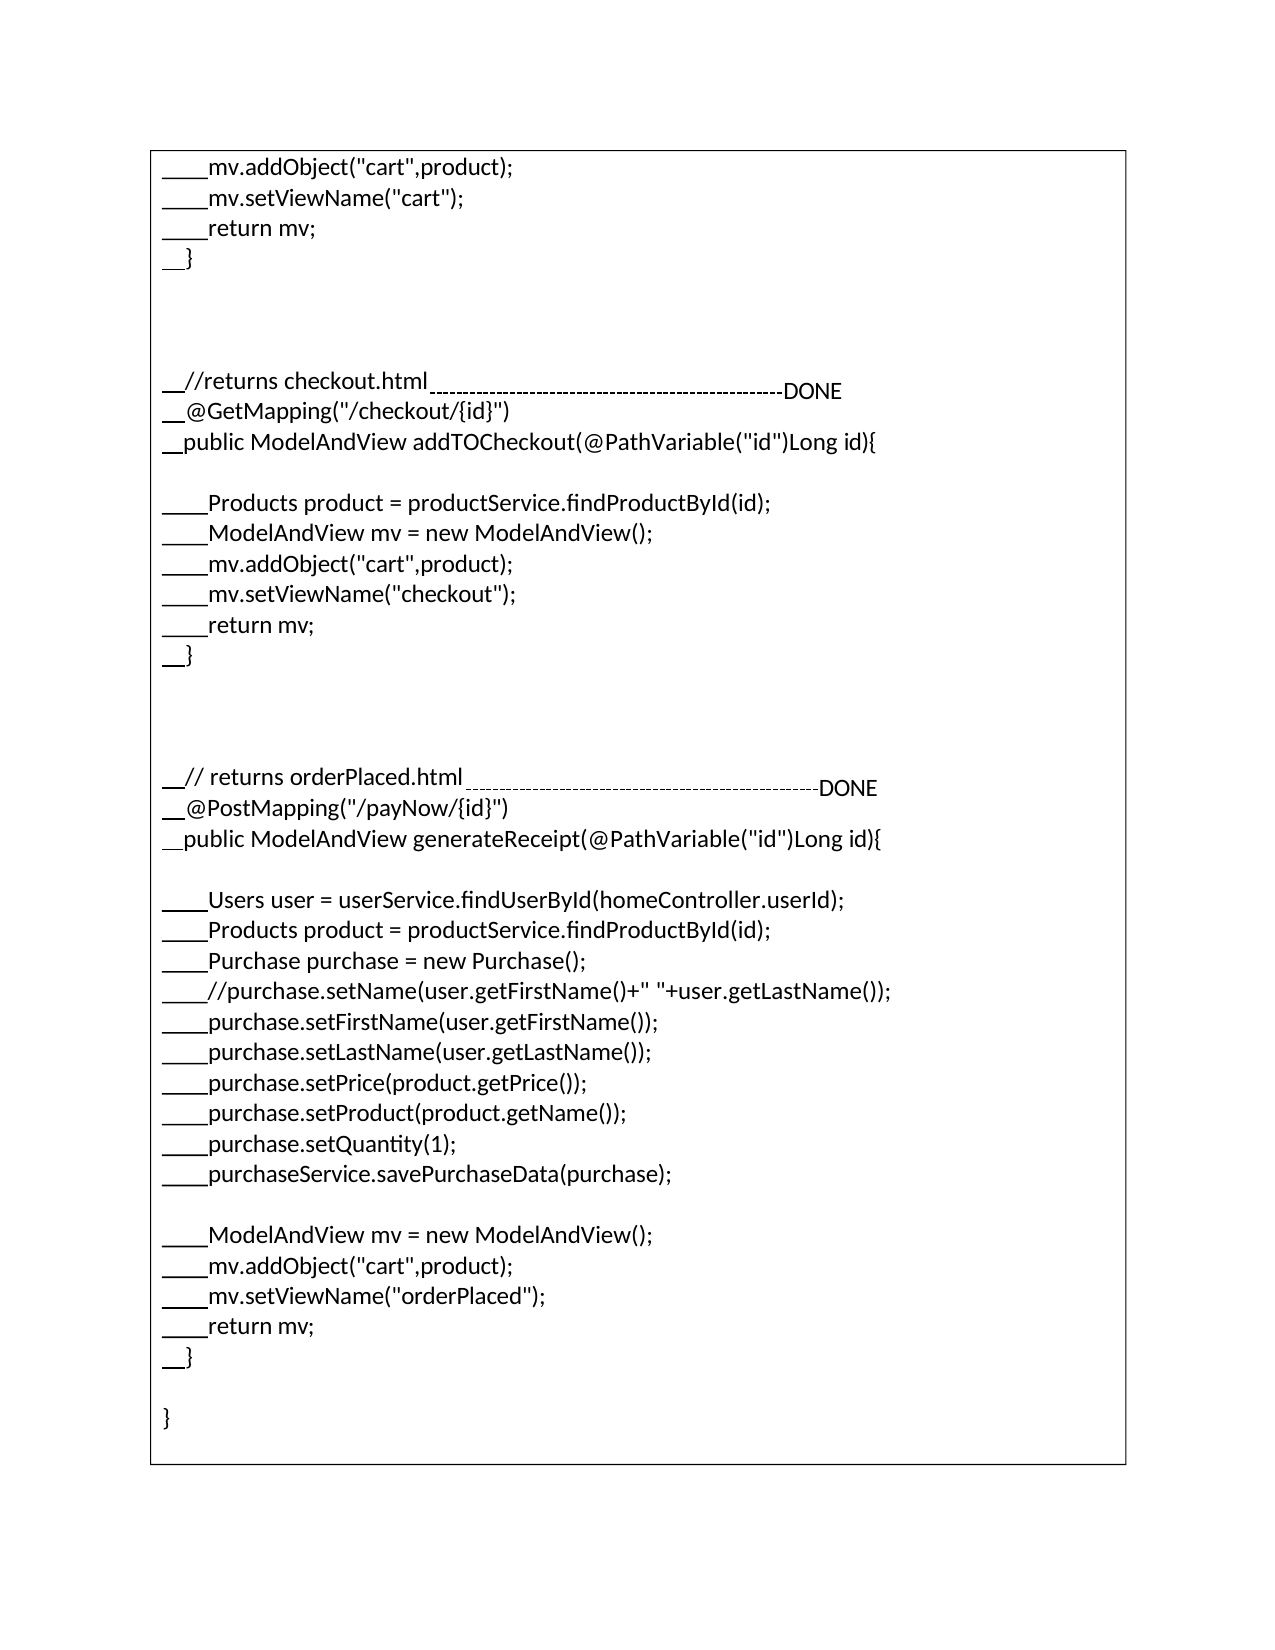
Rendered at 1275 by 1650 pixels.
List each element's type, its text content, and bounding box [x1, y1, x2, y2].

text DONE [783, 375, 1189, 406]
text ModelAndView mv = new ModelAndView(); mv.addObject("cart",product); mv.setViewName("orderPlaced"); [208, 1219, 712, 1311]
text return mv; [208, 609, 1189, 639]
text } [162, 243, 1189, 273]
text } [162, 1402, 1189, 1432]
text Users user = userService.findUserById(homeController.userId); Products product = productService.findProductById(id); Purchase purchase = new Purchase(); [208, 884, 852, 975]
text } [162, 1341, 1189, 1371]
text //purchase.setName(user.getFirstName()+" "+user.getLastName()); purchase.setFirstName(user.getFirstName()); purchase.setLastName(user.getLastName()); purchase.setPrice(product.getPrice()); purchase.setProduct(product.getName()); purchase.setQuantity(1); purchaseService.savePurchaseData(purchase); [207, 976, 892, 1189]
text //returns checkout.html [162, 365, 519, 395]
text DONE [818, 772, 1189, 802]
text mv.addObject("cart",product); mv.setViewName("cart"); return mv; [208, 151, 518, 243]
text Products product = productService.findProductById(id); ModelAndView mv = new ModelAndView(); mv.addObject("cart",product); mv.setViewName("checkout"); [208, 487, 784, 609]
text public ModelAndView addTOCheckout(@PathVariable("id")Long id){ [162, 426, 1189, 456]
text public ModelAndView generateReceipt(@PathVariable("id")Long id){ [162, 823, 1189, 853]
text @GetMapping("/checkout/{id}") [162, 395, 519, 426]
text return mv; [208, 1311, 1189, 1341]
text // returns orderPlaced.html [162, 761, 518, 792]
text } [162, 639, 1189, 670]
text @PostMapping("/payNow/{id}") [162, 792, 518, 823]
